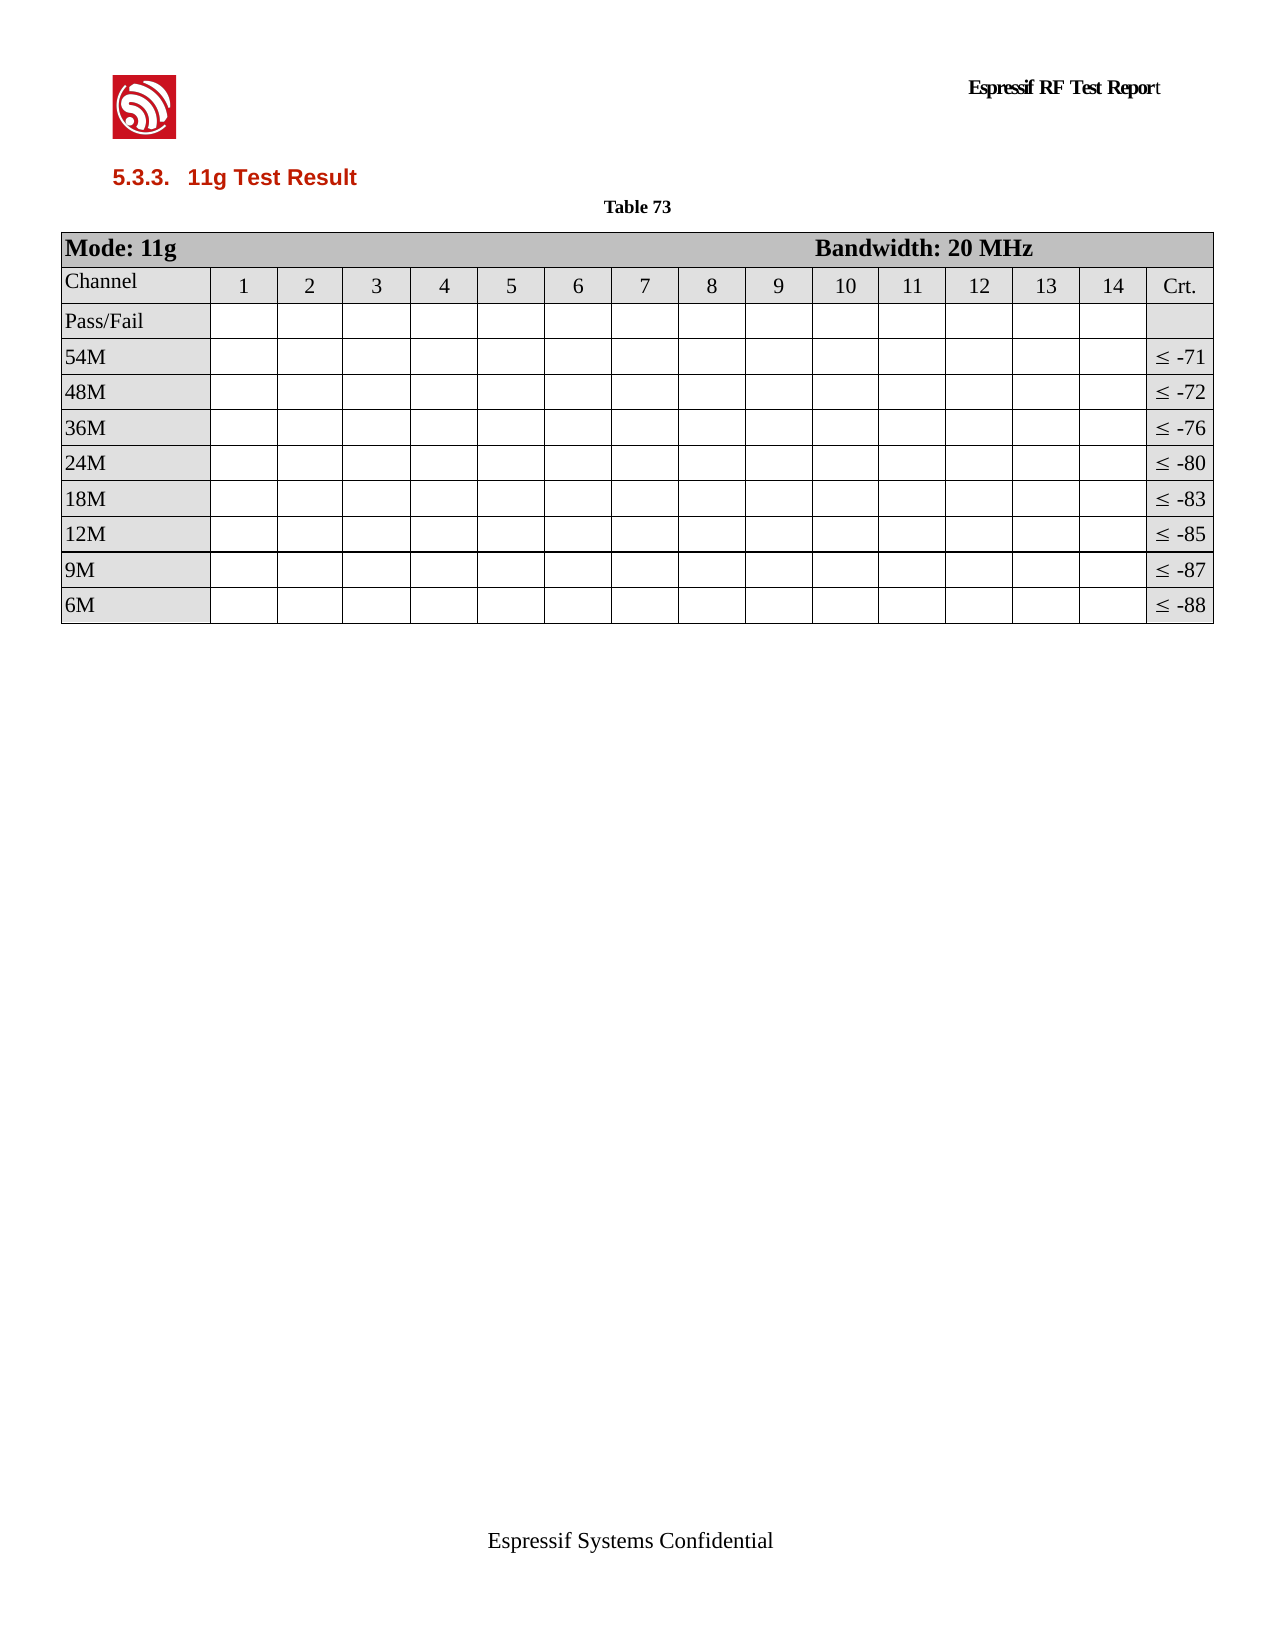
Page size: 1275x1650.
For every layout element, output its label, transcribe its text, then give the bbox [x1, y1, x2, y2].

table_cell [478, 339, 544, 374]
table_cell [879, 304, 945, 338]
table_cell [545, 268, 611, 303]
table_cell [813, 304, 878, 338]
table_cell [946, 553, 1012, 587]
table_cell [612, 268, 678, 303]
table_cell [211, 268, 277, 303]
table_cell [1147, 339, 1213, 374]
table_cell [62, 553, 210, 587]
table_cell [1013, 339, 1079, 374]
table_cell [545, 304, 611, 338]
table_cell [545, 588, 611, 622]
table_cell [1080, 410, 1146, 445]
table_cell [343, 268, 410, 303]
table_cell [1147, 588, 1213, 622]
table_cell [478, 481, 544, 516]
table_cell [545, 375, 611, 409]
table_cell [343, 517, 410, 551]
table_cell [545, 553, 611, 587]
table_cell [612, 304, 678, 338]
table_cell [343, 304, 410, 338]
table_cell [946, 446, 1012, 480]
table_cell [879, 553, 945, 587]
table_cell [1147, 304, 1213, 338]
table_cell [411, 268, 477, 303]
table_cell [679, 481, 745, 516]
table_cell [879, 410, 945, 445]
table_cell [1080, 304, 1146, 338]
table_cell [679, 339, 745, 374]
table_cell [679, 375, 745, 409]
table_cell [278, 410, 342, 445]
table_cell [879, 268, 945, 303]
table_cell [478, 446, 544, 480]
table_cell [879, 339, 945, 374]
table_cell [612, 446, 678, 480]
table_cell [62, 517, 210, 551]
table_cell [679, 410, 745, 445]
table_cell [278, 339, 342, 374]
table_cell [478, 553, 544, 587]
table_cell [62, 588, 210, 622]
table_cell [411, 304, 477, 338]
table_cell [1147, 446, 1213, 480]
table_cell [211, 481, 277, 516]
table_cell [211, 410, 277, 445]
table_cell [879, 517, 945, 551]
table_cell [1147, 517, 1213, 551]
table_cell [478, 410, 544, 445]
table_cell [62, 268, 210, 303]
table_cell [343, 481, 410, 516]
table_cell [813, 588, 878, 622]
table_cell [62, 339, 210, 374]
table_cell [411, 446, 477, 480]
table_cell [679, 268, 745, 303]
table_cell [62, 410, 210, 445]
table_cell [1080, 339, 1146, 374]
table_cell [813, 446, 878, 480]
picture [112, 75, 177, 139]
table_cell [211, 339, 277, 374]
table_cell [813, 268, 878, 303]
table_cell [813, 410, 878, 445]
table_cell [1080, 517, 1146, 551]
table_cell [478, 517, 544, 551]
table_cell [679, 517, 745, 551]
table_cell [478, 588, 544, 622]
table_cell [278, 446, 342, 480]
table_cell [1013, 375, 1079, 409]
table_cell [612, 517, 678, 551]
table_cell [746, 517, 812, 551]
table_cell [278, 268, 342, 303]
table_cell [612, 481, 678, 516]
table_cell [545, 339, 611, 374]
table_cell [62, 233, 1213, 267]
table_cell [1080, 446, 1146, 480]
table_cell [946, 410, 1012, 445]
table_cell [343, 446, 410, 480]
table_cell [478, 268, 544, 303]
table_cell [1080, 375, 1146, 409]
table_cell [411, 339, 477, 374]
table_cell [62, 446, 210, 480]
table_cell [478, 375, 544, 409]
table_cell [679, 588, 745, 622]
subtitle 11g Test Result [112, 163, 1162, 190]
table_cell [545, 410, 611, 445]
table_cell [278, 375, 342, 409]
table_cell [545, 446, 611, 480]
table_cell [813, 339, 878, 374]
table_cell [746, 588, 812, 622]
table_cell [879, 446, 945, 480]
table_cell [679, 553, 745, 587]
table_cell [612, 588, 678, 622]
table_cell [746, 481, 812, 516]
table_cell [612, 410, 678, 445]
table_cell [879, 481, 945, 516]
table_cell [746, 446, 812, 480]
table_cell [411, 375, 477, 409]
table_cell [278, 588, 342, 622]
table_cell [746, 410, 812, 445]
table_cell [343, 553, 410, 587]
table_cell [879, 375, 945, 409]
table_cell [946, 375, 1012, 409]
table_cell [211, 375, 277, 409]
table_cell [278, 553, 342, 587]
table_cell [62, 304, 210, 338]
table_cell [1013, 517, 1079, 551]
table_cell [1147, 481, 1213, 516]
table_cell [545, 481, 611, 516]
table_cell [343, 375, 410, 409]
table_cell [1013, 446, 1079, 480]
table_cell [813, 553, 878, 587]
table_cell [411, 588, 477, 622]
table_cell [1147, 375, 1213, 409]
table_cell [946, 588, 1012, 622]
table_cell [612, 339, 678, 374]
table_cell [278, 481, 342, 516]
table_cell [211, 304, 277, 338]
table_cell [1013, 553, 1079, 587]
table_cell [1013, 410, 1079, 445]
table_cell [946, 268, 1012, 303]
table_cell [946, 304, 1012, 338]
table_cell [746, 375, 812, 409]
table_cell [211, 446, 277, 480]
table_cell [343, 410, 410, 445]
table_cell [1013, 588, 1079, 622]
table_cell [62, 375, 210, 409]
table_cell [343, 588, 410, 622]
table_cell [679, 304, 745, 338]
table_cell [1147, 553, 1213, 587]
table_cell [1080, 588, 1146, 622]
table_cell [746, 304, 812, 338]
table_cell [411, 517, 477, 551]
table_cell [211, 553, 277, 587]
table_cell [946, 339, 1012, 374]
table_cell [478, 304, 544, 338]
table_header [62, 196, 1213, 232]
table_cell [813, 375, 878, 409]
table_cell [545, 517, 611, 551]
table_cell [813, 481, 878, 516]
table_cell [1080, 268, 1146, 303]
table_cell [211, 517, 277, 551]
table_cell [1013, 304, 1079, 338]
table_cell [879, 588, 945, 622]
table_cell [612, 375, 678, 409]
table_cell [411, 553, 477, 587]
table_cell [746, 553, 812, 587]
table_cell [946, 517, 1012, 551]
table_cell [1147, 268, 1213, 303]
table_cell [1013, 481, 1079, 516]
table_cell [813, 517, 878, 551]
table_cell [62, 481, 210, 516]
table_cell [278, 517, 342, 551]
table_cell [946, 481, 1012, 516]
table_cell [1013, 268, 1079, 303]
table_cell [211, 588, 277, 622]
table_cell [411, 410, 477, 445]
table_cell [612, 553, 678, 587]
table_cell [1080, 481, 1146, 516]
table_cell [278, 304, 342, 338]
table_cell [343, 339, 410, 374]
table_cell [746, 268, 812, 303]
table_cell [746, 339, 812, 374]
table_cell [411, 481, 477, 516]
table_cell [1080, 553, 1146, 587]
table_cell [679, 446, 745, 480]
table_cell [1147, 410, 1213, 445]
